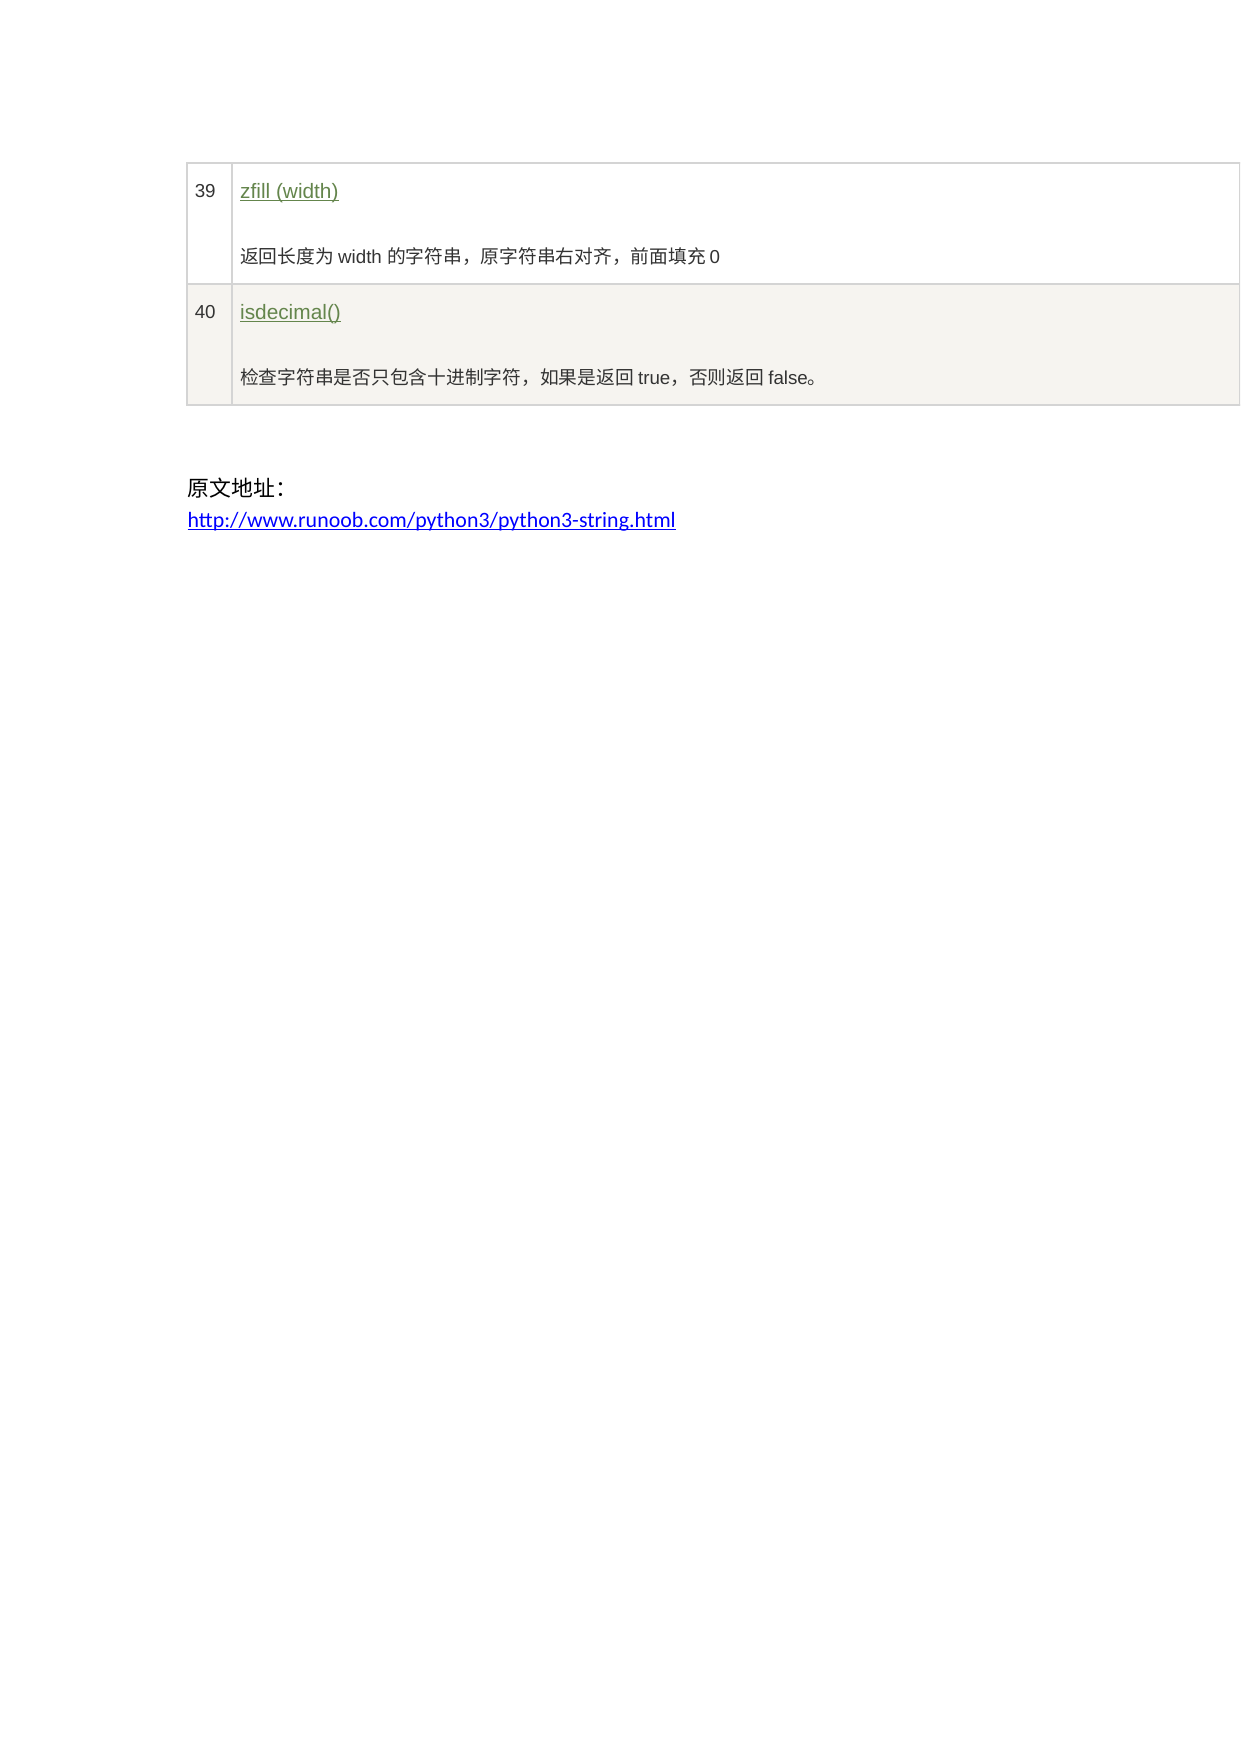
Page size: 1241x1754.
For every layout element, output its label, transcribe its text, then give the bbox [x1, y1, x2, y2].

text http://www.runoob.com/python3/python3-string.html [187, 503, 1053, 535]
table_cell 40 [188, 285, 231, 404]
text 原文地址： [187, 470, 1053, 503]
table_cell 39 [188, 164, 231, 283]
table_cell zfill (width) 返回长度为 width 的字符串，原字符串右对齐，前面填充0 [233, 164, 1239, 283]
table_cell isdecimal() 检查字符串是否只包含十进制字符，如果是返回 true，否则返回 false。 [233, 285, 1239, 404]
